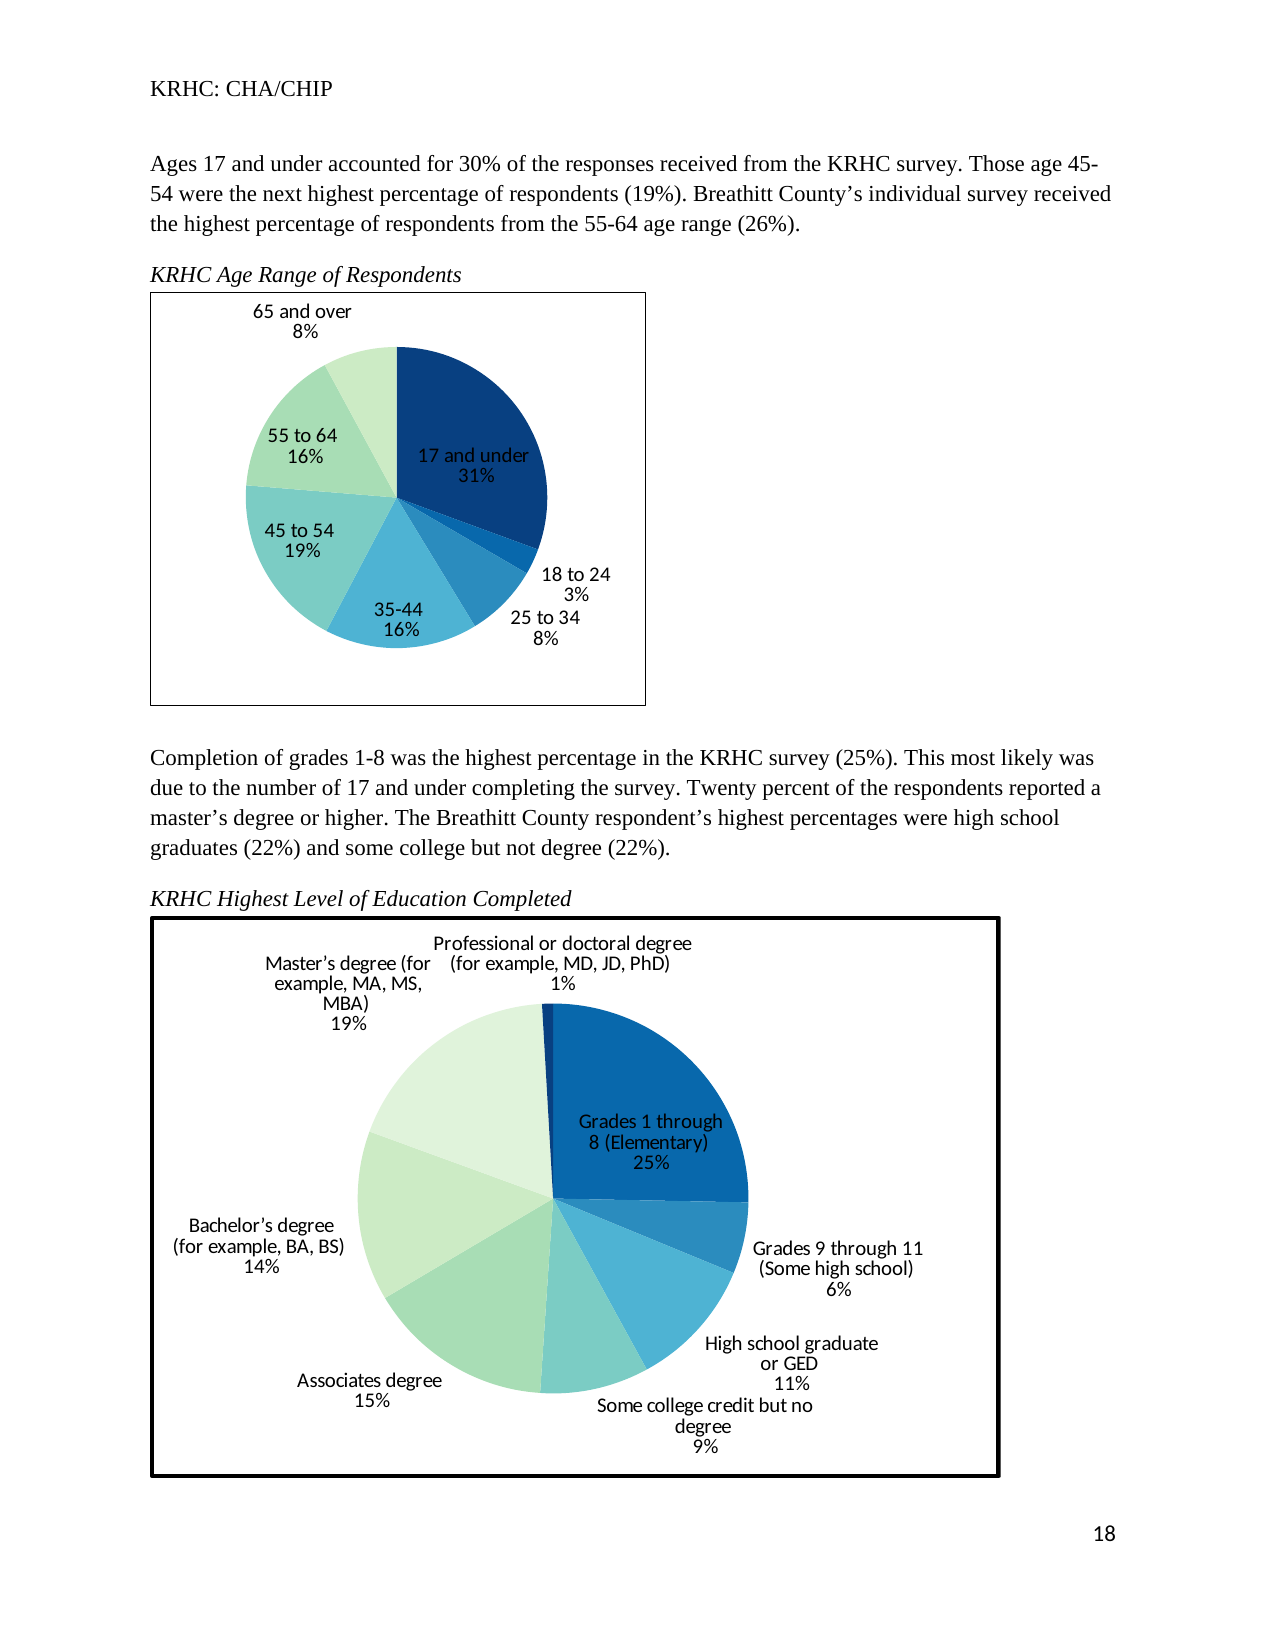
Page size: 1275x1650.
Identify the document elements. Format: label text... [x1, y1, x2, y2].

text Completion of grades 1-8 was the highest percentage in the KRHC survey (25%). This most likely was due to the number of 17 and under completing the survey. Twenty percent of the respondents reported a master’s degree or higher. The Breathitt County respondent’s highest percentages were high school graduates (22%) and some college but not degree (22%). [150, 744, 1116, 861]
text Ages 17 and under accounted for 30% of the responses received from the KRHC survey. Those age 45-54 were the next highest percentage of respondents (19%). Breathitt County’s individual survey received the highest percentage of respondents from the 55-64 age range (26%). [150, 150, 1116, 237]
text KRHC Highest Level of Education Completed [150, 886, 1116, 912]
text KRHC Age Range of Respondents [150, 261, 1116, 288]
